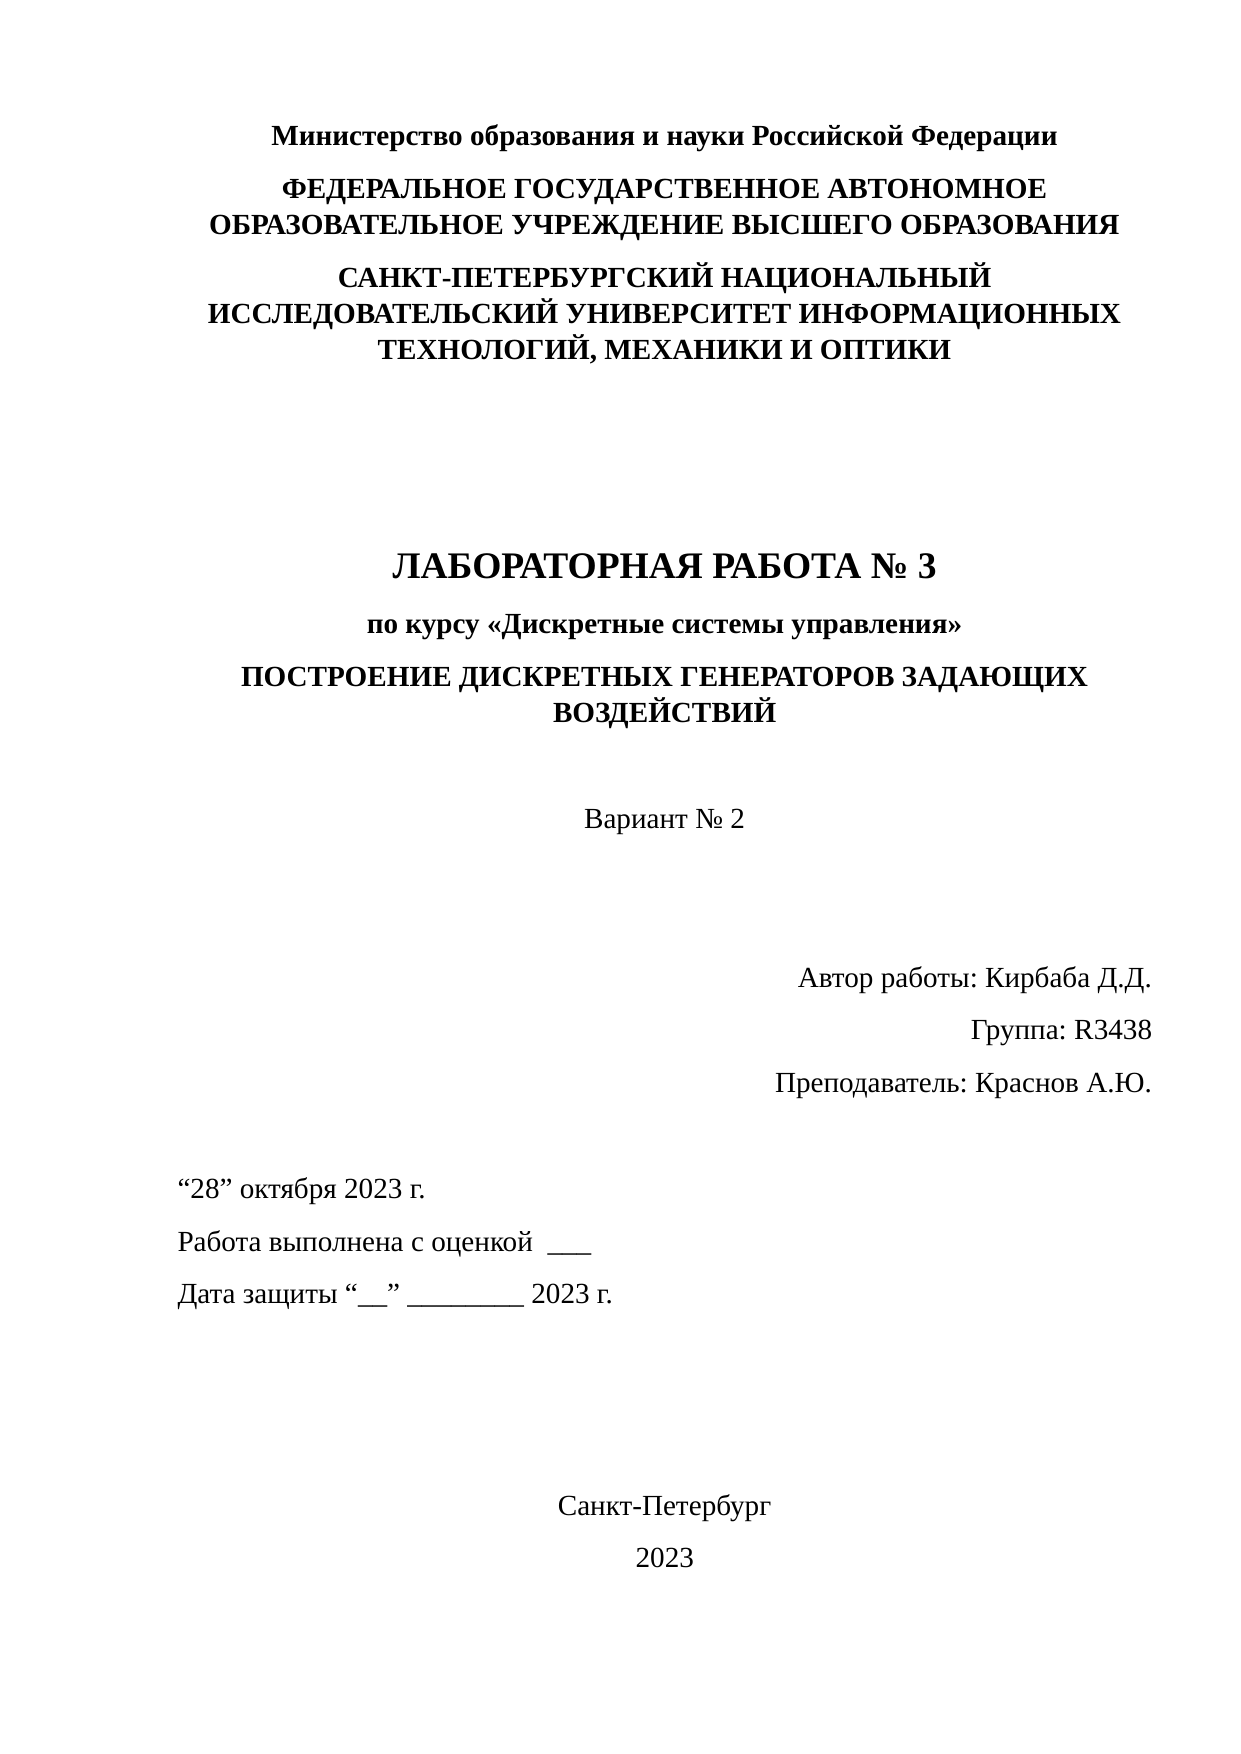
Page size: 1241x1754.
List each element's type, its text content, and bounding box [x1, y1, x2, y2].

text Министерство образования и науки Российской Федерации [177, 118, 1152, 152]
text Преподаватель: Краснов А.Ю. [177, 1065, 1152, 1099]
text по курсу «Дискретные системы управления» [177, 607, 1152, 640]
text Санкт-Петербург [177, 1488, 1152, 1521]
text Группа: R3438 [177, 1012, 1152, 1046]
text Работа выполнена с оценкой ___ [177, 1224, 1152, 1257]
text Автор работы: Кирбаба Д.Д. [177, 960, 1152, 993]
text ФЕДЕРАЛЬНОЕ ГОСУДАРСТВЕННОЕ АВТОНОМНОЕ ОБРАЗОВАТЕЛЬНОЕ УЧРЕЖДЕНИЕ ВЫСШЕГО ОБРАЗОВАНИЯ [177, 171, 1152, 241]
text 2023 [177, 1541, 1152, 1574]
text ЛАБОРАТОРНАЯ РАБОТА № 3 [177, 543, 1152, 587]
text ПОСТРОЕНИЕ ДИСКРЕТНЫХ ГЕНЕРАТОРОВ ЗАДАЮЩИХ ВОЗДЕЙСТВИЙ [177, 659, 1152, 729]
text “28” октября 2023 г. [177, 1171, 1152, 1204]
text САНКТ-ПЕТЕРБУРГСКИЙ НАЦИОНАЛЬНЫЙ ИССЛЕДОВАТЕЛЬСКИЙ УНИВЕРСИТЕТ ИНФОРМАЦИОННЫХ ТЕХНОЛОГИЙ, МЕХАНИКИ И ОПТИКИ [177, 260, 1152, 366]
text Дата защиты “__” ________ 2023 г. [177, 1277, 1152, 1310]
text Вариант № 2 [177, 801, 1152, 835]
